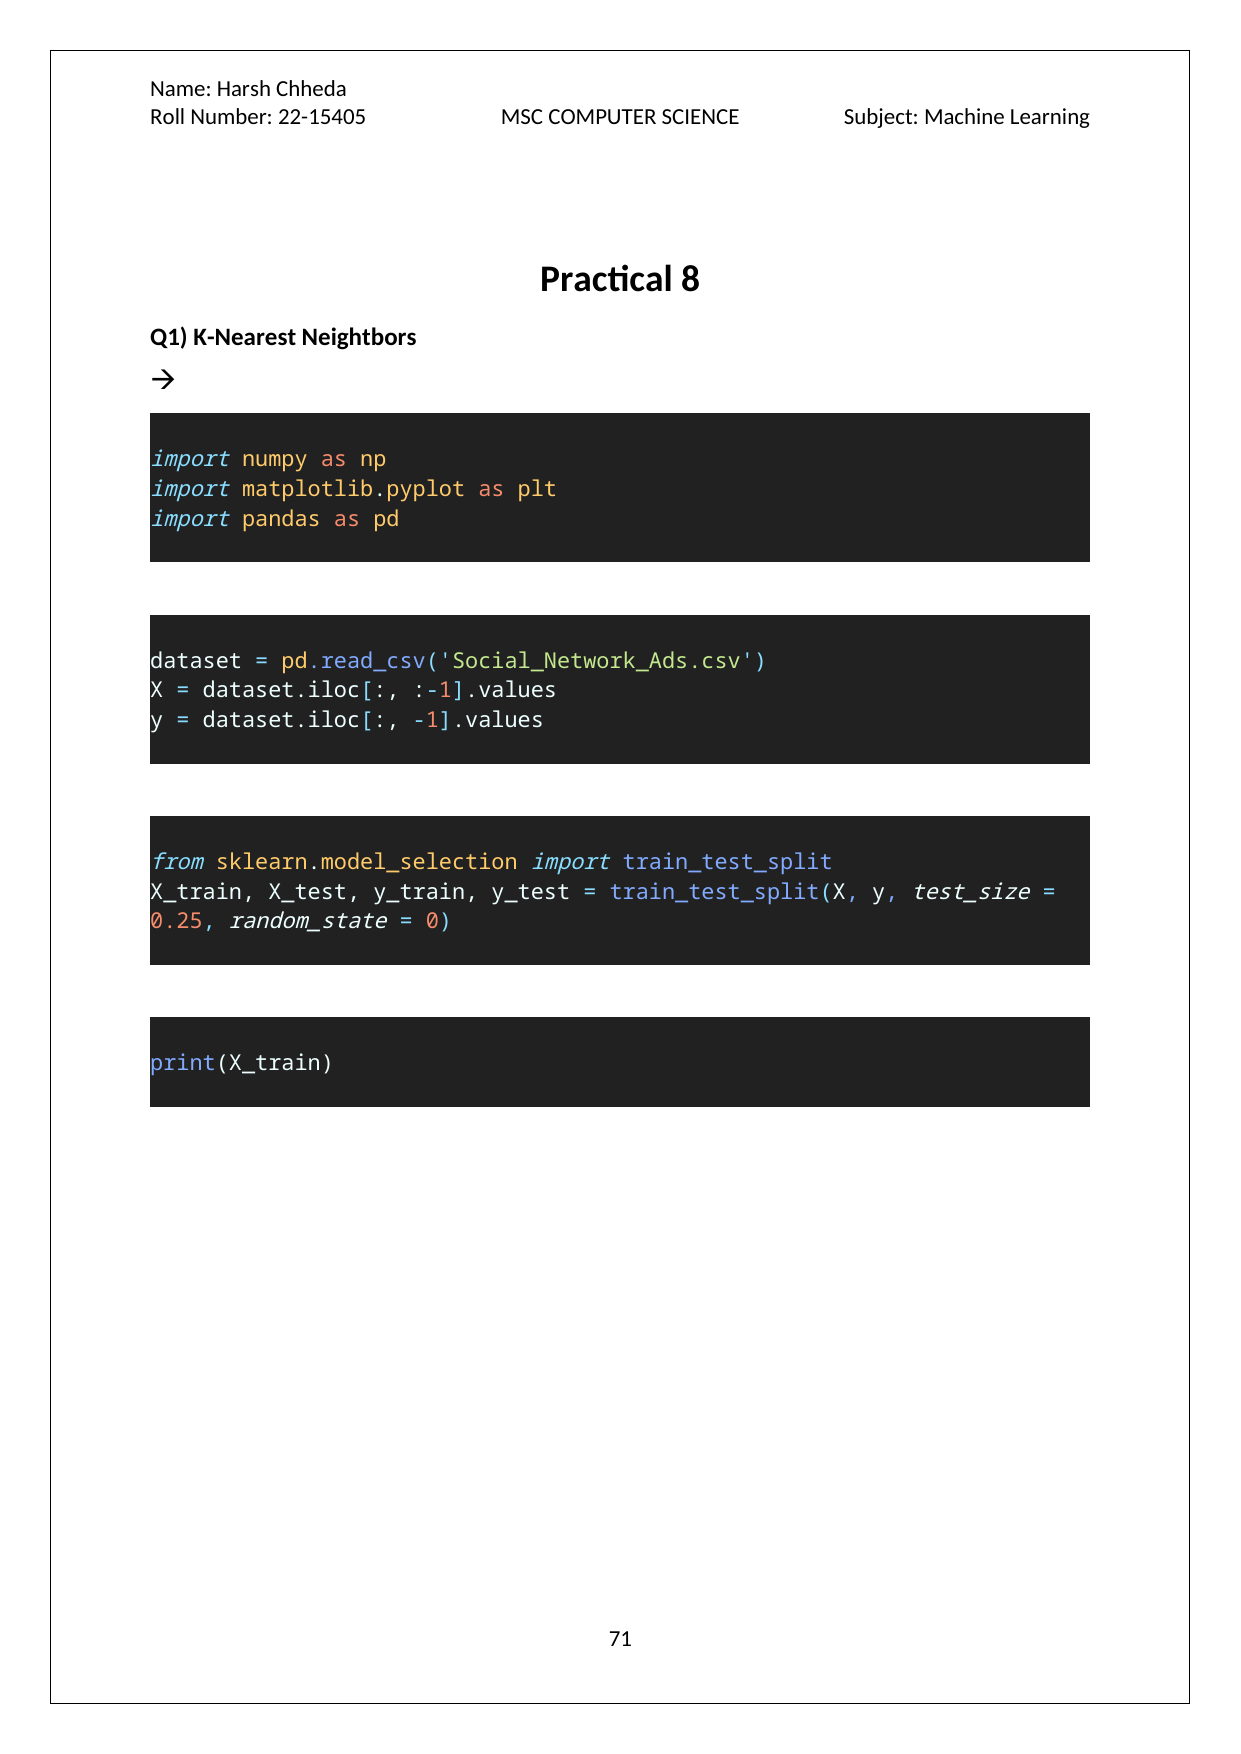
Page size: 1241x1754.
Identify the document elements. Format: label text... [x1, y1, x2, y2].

text from sklearn.model_selection import train_test_split [150, 846, 1090, 876]
text X = dataset.iloc[:, :-1].values [150, 674, 1090, 704]
text import matplotlib.pyplot as plt [150, 473, 1090, 503]
text Practical 8 [150, 254, 1090, 300]
text import pandas as pd [150, 503, 1090, 533]
text dataset = pd.read_csv('Social_Network_Ads.csv') [150, 644, 1090, 674]
text import numpy as np [150, 443, 1090, 473]
text print(X_train) [150, 1047, 1090, 1077]
text X_train, X_test, y_train, y_test = train_test_split(X, y, test_size = 0.25, random_state = 0) [150, 876, 1090, 935]
text Q1) K-Nearest Neightbors [150, 321, 1090, 351]
text y = dataset.iloc[:, -1].values [150, 704, 1090, 734]
